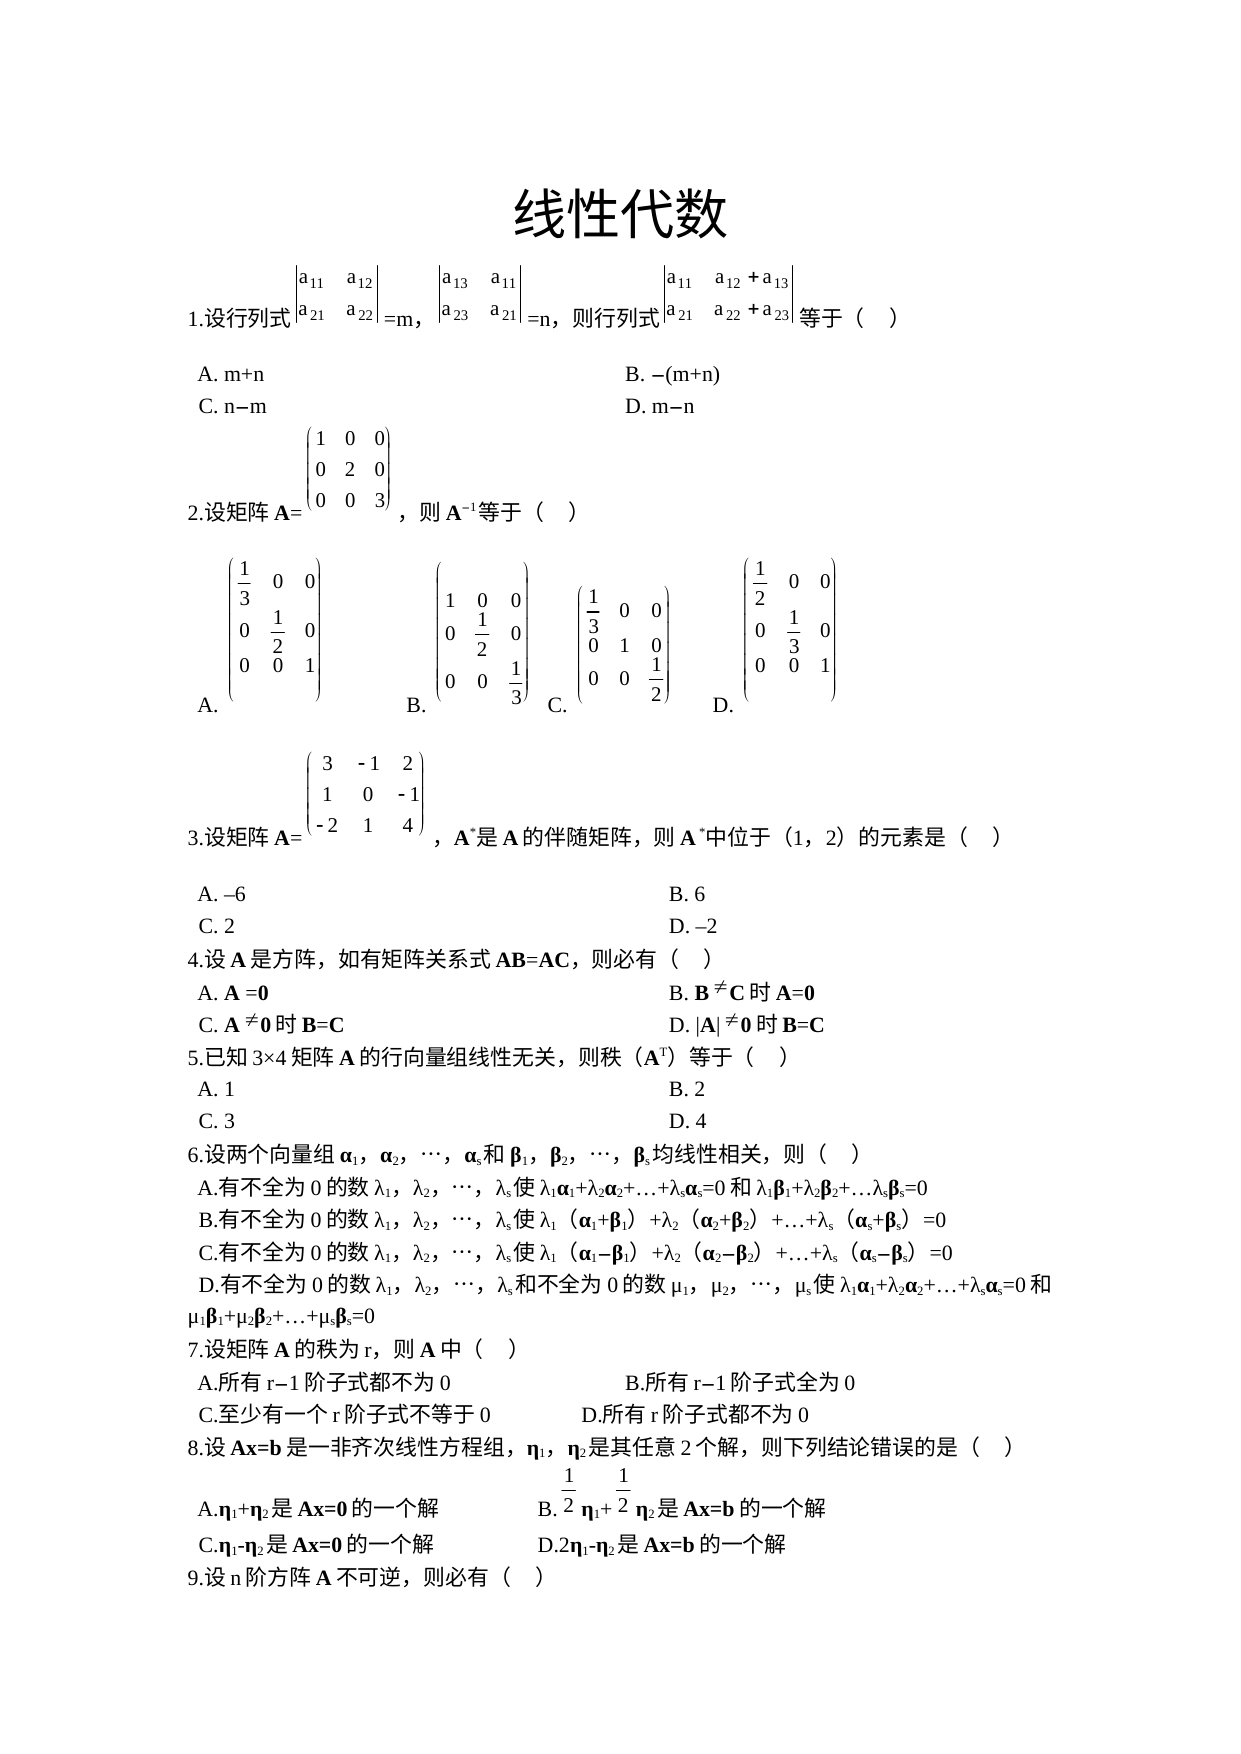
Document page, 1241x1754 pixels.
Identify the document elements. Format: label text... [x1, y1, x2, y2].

text A.所有r-1阶子式都不为0 B.所有r-1阶子式全为0 [187, 1364, 1053, 1397]
text C.η1-η2是Ax=0的一个解 D.2η1-η2是Ax=b的一个解 [187, 1527, 1053, 1559]
text A. –6 B. 6 [187, 877, 1053, 909]
text 线性代数 [187, 162, 1053, 259]
text C. 3 D. 4 [187, 1104, 1053, 1137]
text 7.设矩阵A的秩为r，则A中（ ） [187, 1332, 1053, 1364]
text C. 2 D. –2 [187, 909, 1053, 942]
text 3.设矩阵A=，A*是A的伴随矩阵，则A *中位于（1，2）的元素是（ ） [187, 747, 1053, 877]
text D.有不全为0的数λ1，λ2，…，λs和不全为0的数μ1，μ2，…，μs使λ1α1+λ2α2+…+λsαs=0和μ1β1+μ2β2+…+μsβs=0 [187, 1267, 1053, 1332]
text 1.设行列式=m，=n，则行列式等于（ ） [187, 259, 1053, 357]
text 9.设n阶方阵A不可逆，则必有（ ） [187, 1559, 1053, 1592]
text A.η1+η2是Ax=0的一个解 B.η1+η2是Ax=b的一个解 [187, 1462, 1053, 1527]
text 8.设Ax=b是一非齐次线性方程组，η1，η2是其任意2个解，则下列结论错误的是（ ） [187, 1429, 1053, 1462]
text A. B. C. D. [187, 552, 1053, 747]
text 5.已知3×4矩阵A的行向量组线性无关，则秩（AT）等于（ ） [187, 1039, 1053, 1072]
text A. m+n B. -(m+n) [187, 357, 1053, 389]
text C.有不全为0的数λ1，λ2，…，λs使λ1（α1-β1）+λ2（α2-β2）+…+λs（αs-βs）=0 [187, 1234, 1053, 1267]
text 2.设矩阵A=，则A-1等于（ ） [187, 422, 1053, 552]
text B.有不全为0的数λ1，λ2，…，λs使λ1（α1+β1）+λ2（α2+β2）+…+λs（αs+βs）=0 [187, 1202, 1053, 1234]
text A. 1 B. 2 [187, 1072, 1053, 1104]
text C. n-m D. m-n [187, 389, 1053, 422]
text A. A =0 B. BC时A=0 [187, 974, 1053, 1007]
text C.至少有一个r阶子式不等于0 D.所有r阶子式都不为0 [187, 1397, 1053, 1429]
text A.有不全为0的数λ1，λ2，…，λs使λ1α1+λ2α2+…+λsαs=0和λ1β1+λ2β2+…λsβs=0 [187, 1169, 1053, 1202]
text 6.设两个向量组α1，α2，…，αs和β1，β2，…，βs均线性相关，则（ ） [187, 1137, 1053, 1169]
text 4.设A是方阵，如有矩阵关系式AB=AC，则必有（ ） [187, 942, 1053, 974]
text C. A0时B=C D. |A|0时B=C [187, 1007, 1053, 1039]
